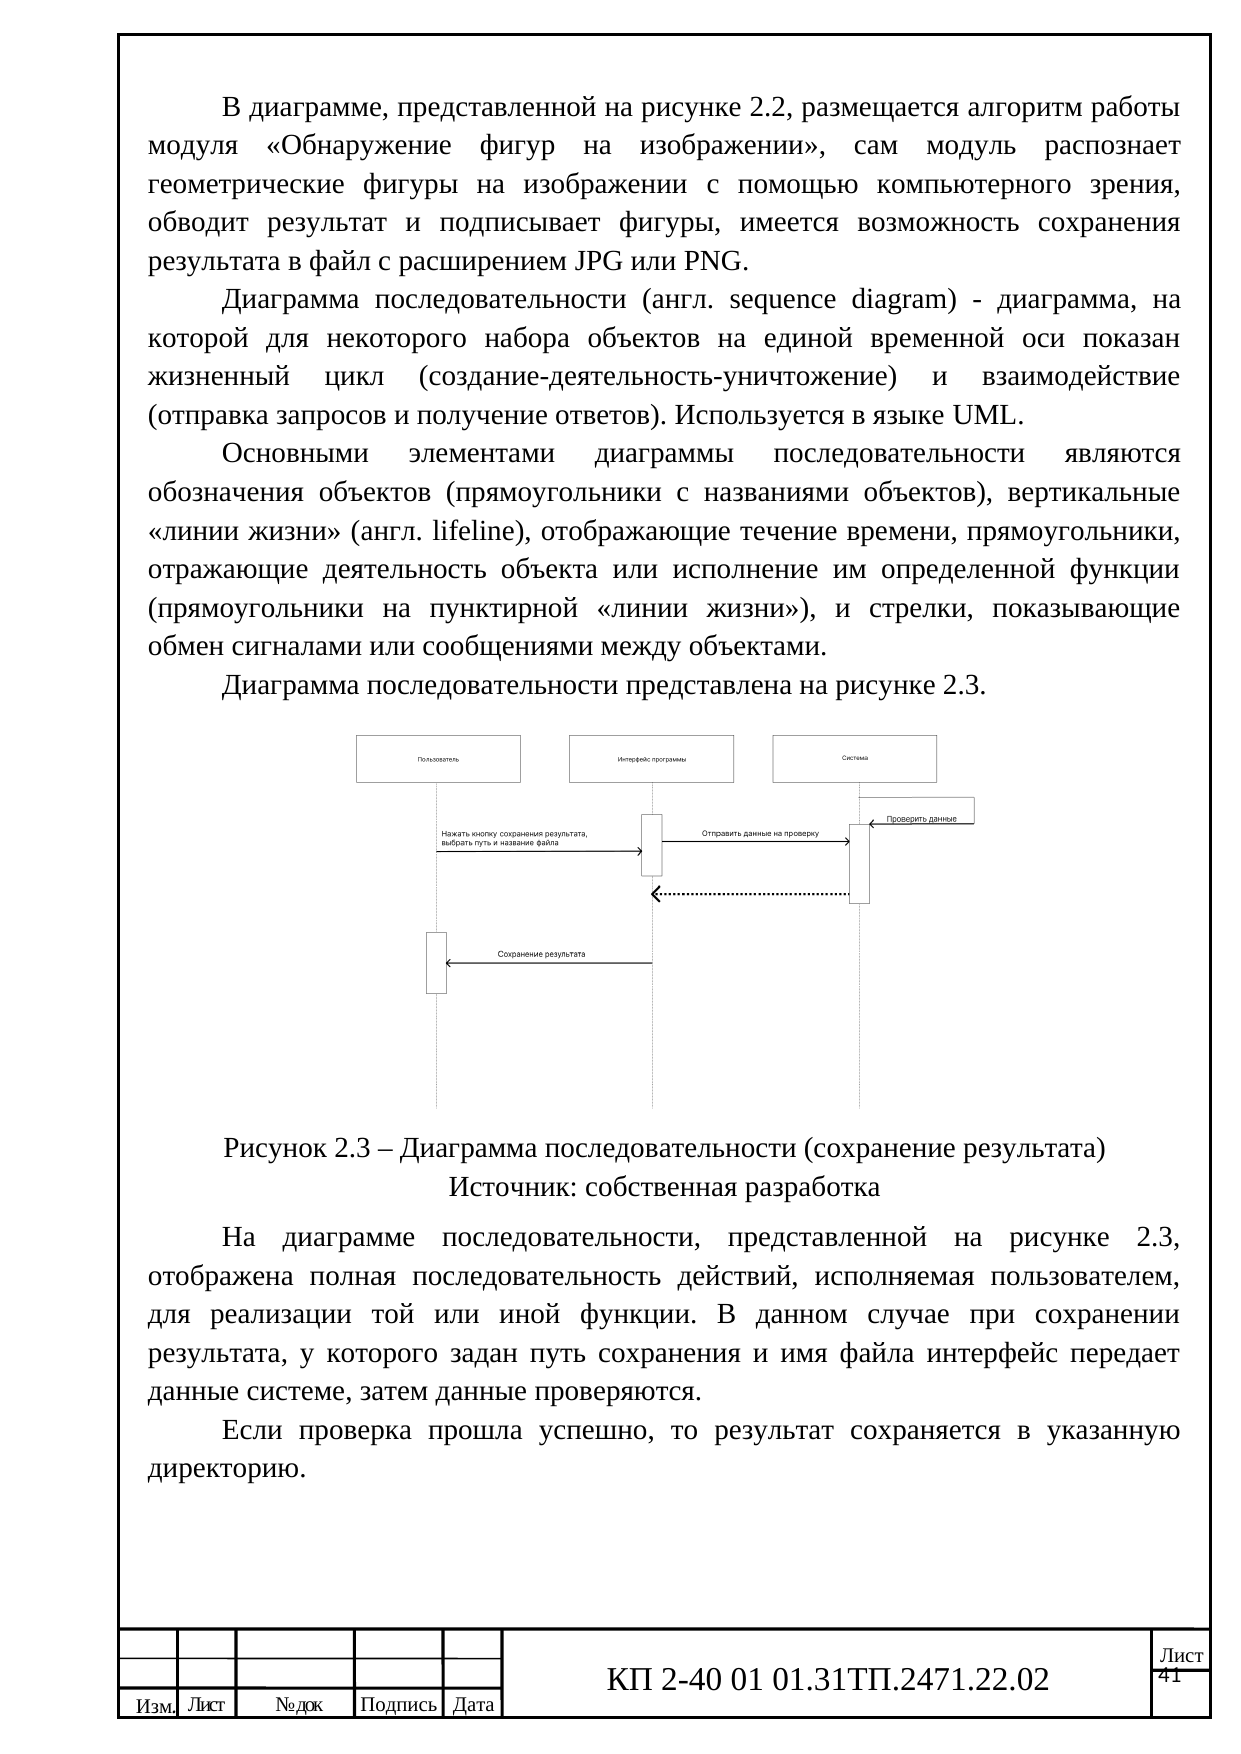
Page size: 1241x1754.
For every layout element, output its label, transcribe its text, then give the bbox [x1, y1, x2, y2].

text На диаграмме последовательности, представленной на рисунке 2.3, отображена полная последовательность действий, исполняемая пользователем, для реализации той или иной функции. В данном случае при сохранении результата, у которого задан путь сохранения и имя файла интерфейс передает данные системе, затем данные проверяются. [148, 1368, 1181, 1407]
text Диаграмма последовательности представлена на рисунке 2.3. [148, 667, 1181, 700]
text На диаграмме последовательности, представленной на рисунке 2.3, отображена полная последовательность действий, исполняемая пользователем, для реализации той или иной функции. В данном случае при сохранении результата, у которого задан путь сохранения и имя файла интерфейс передает данные системе, затем данные проверяются. [148, 1219, 1181, 1258]
text В диаграмме, представленной на рисунке 2.2, размещается алгоритм работы модуля «Обнаружение фигур на изображении», сам модуль распознает геометрические фигуры на изображении c помощью компьютерного зрения, обводит результат и подписывает фигуры, имеется возможность сохранения результата в файл с расширением JPG или PNG. [148, 89, 1181, 276]
text Основными элементами диаграммы последовательности являются обозначения объектов (прямоугольники с названиями объектов), вертикальные «линии жизни» (англ. lifeline), отображающие течение времени, прямоугольники, отражающие деятельность объекта или исполнение им определенной функции (прямоугольники на пунктирной «линии жизни»), и стрелки, показывающие обмен сигналами или сообщениями между объектами. [148, 436, 1181, 662]
text Если проверка прошла успешно, то результат сохраняется в указанную директорию. [148, 1412, 1181, 1484]
picture [352, 722, 977, 1117]
text Рисунок 2.3 – Диаграмма последовательности (сохранение результата) [148, 1130, 1181, 1164]
text Диаграмма последовательности (англ. sequence diagram) - диаграмма, на которой для некоторого набора объектов на единой временной оси показан жизненный цикл (создание-деятельность-уничтожение) и взаимодействие (отправка запросов и получение ответов). Используется в языке UML. [148, 281, 1181, 431]
text Источник: собственная разработка [148, 1169, 1181, 1202]
